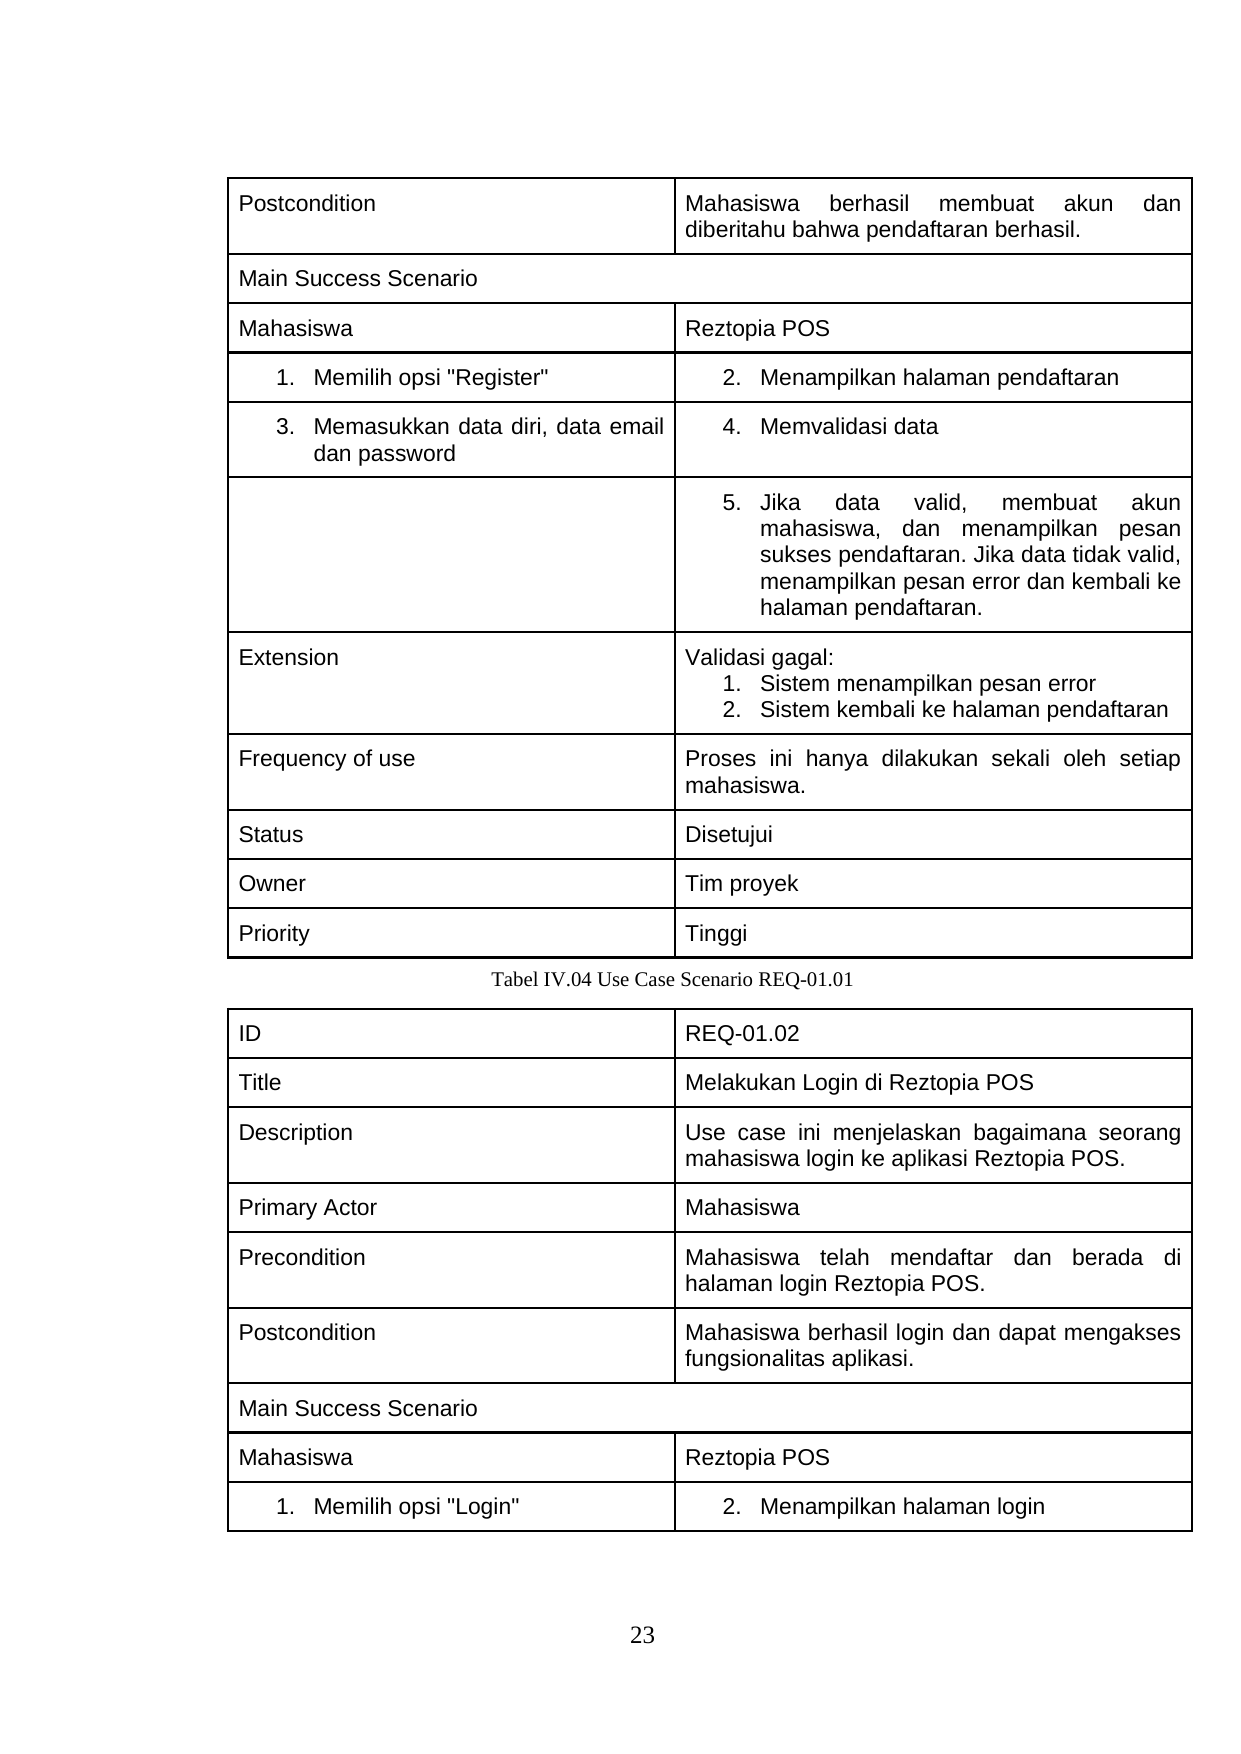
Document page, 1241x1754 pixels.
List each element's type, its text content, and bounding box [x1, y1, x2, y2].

table_cell Memasukkan data diri, data email dan password [229, 403, 674, 476]
table_cell Mahasiswa berhasil membuat akun dan diberitahu bahwa pendaftaran berhasil. [676, 179, 1191, 253]
table_cell Disetujui [676, 811, 1191, 858]
table_cell Mahasiswa [229, 1434, 674, 1481]
table_cell Tim proyek [676, 860, 1191, 907]
table_cell Memilih opsi "Register" [229, 354, 674, 401]
table_cell Validasi gagal: Sistem menampilkan pesan error Sistem kembali ke halaman pendaftaran [676, 633, 1191, 733]
table_cell Owner [229, 860, 674, 907]
table_cell Memvalidasi data [676, 403, 1191, 476]
table_cell Reztopia POS [676, 1434, 1191, 1481]
table_cell Postcondition [229, 179, 674, 253]
table_cell Status [229, 811, 674, 858]
table_cell Memilih opsi "Login" [229, 1483, 674, 1530]
table_cell Tinggi [676, 909, 1191, 956]
table_cell Priority [229, 909, 674, 956]
table_cell Proses ini hanya dilakukan sekali oleh setiap mahasiswa. [676, 735, 1191, 808]
table_cell Jika data valid, membuat akun mahasiswa, dan menampilkan pesan sukses pendaftaran. Jika data tidak valid, menampilkan pesan error dan kembali ke halaman pendaftaran. [676, 478, 1191, 631]
table_cell Mahasiswa [229, 304, 674, 351]
table_cell Mahasiswa telah mendaftar dan berada di halaman login Reztopia POS. [676, 1233, 1191, 1307]
table_cell [229, 478, 674, 631]
table_header ID [229, 1010, 674, 1057]
table_cell Menampilkan halaman login [676, 1483, 1191, 1530]
table_cell Main Success Scenario [229, 1384, 1191, 1431]
table_cell Use case ini menjelaskan bagaimana seorang mahasiswa login ke aplikasi Reztopia POS. [676, 1108, 1191, 1182]
table_cell Extension [229, 633, 674, 733]
table_cell Description [229, 1108, 674, 1182]
table_cell Mahasiswa [676, 1184, 1191, 1231]
table_cell Menampilkan halaman pendaftaran [676, 354, 1191, 401]
table_cell Postcondition [229, 1309, 674, 1382]
table_cell Main Success Scenario [229, 255, 1191, 302]
table_cell Reztopia POS [676, 304, 1191, 351]
table_cell Mahasiswa berhasil login dan dapat mengakses fungsionalitas aplikasi. [676, 1309, 1191, 1382]
table_cell Precondition [229, 1233, 674, 1307]
table_cell Melakukan Login di Reztopia POS [676, 1059, 1191, 1106]
table_cell Frequency of use [229, 735, 674, 808]
table_cell Primary Actor [229, 1184, 674, 1231]
table_header REQ-01.02 [676, 1010, 1191, 1057]
table_cell Title [229, 1059, 674, 1106]
subtitle Tabel IV.04 Use Case Scenario REQ-01.01 [296, 967, 1048, 991]
